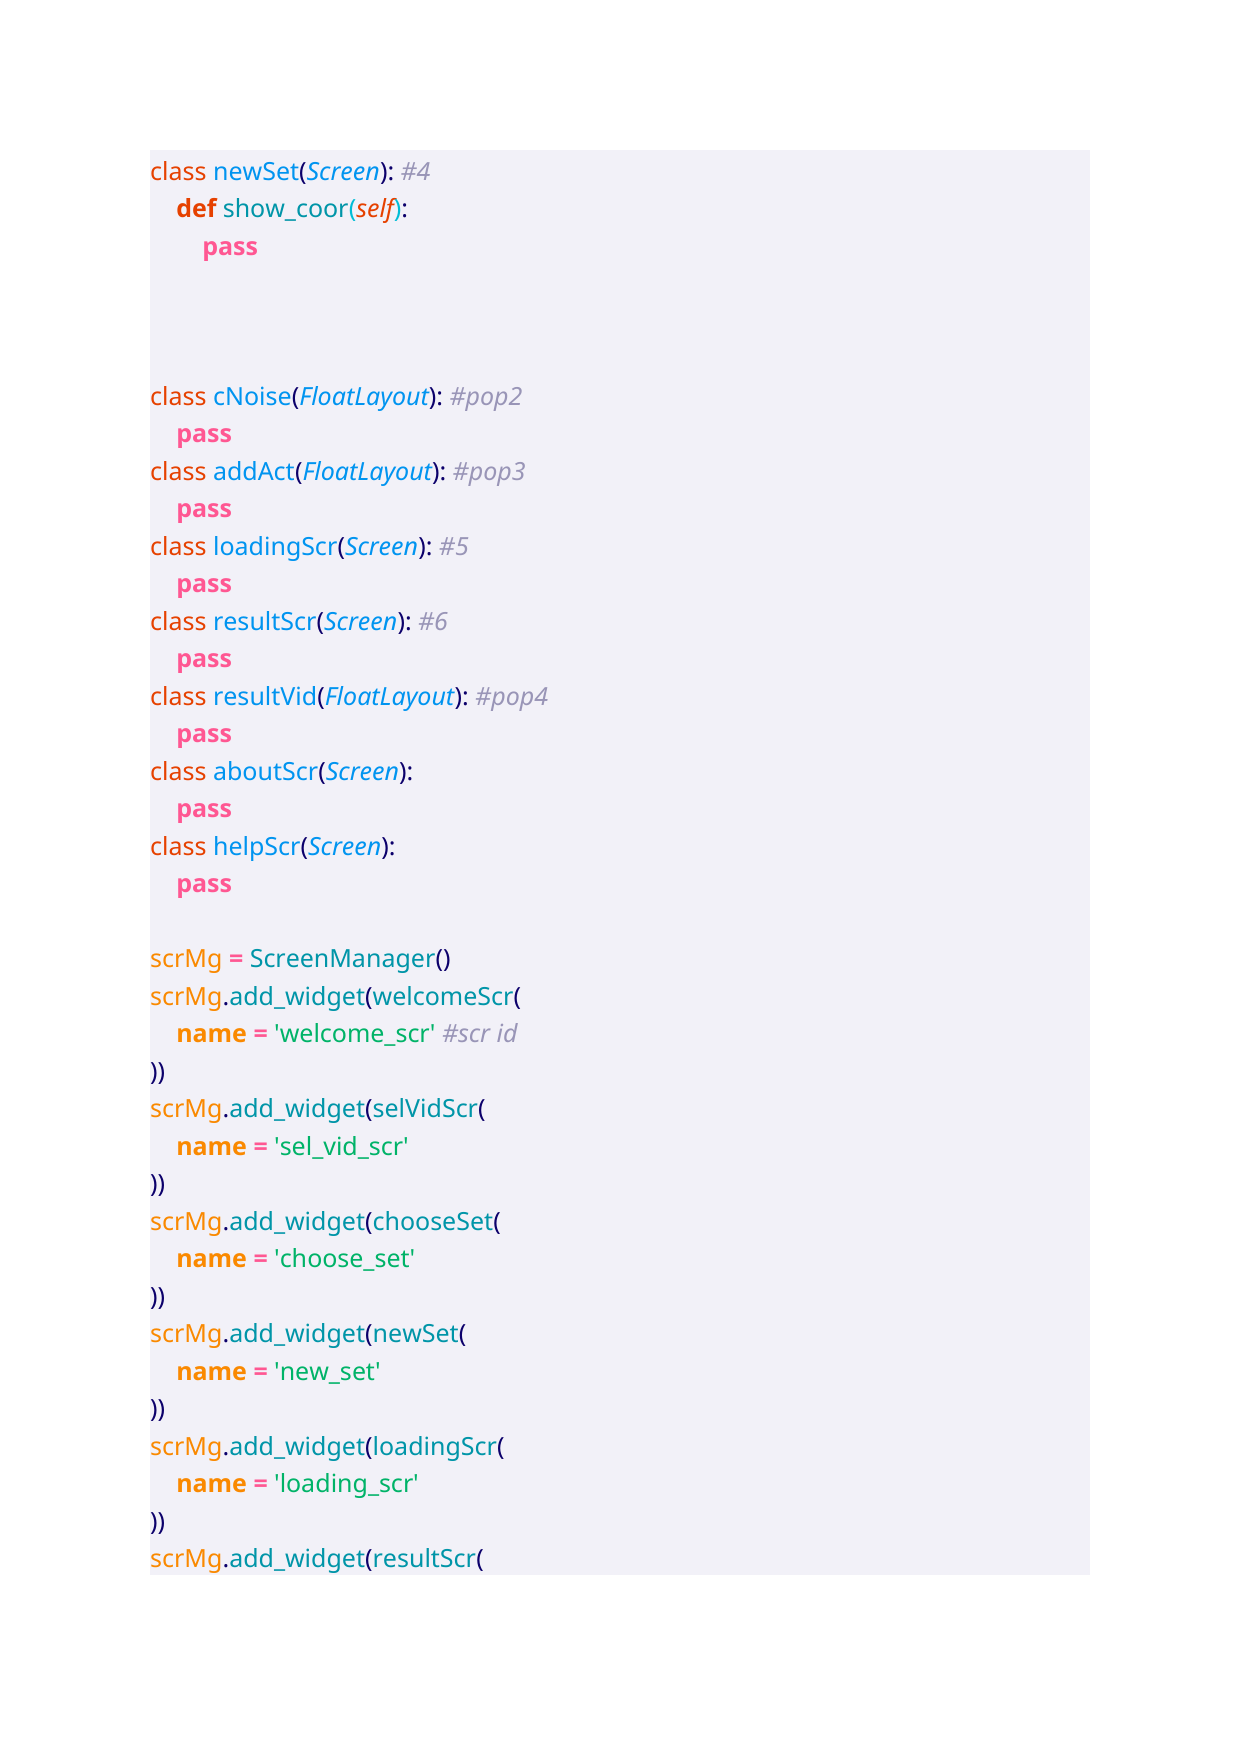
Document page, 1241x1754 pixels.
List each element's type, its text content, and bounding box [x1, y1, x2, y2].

text pass [150, 862, 1090, 900]
text name = 'loading_scr' [150, 1462, 1090, 1500]
text scrMg = ScreenManager() [150, 937, 1090, 975]
text class cNoise(FloatLayout): #pop2 [150, 375, 1090, 412]
text scrMg.add_widget(newSet( [150, 1312, 1090, 1350]
text pass [150, 787, 1090, 825]
text pass [150, 225, 1090, 262]
text scrMg.add_widget(resultScr( [150, 1537, 1090, 1575]
text class resultScr(Screen): #6 [150, 600, 1090, 637]
text )) [150, 1275, 1090, 1312]
text pass [150, 712, 1090, 750]
text )) [150, 1500, 1090, 1537]
text )) [150, 1050, 1090, 1087]
text name = 'choose_set' [150, 1237, 1090, 1275]
text pass [150, 562, 1090, 600]
text class addAct(FloatLayout): #pop3 [150, 450, 1090, 487]
text scrMg.add_widget(chooseSet( [150, 1200, 1090, 1237]
text class aboutScr(Screen): [150, 750, 1090, 787]
text scrMg.add_widget(loadingScr( [150, 1425, 1090, 1462]
text )) [150, 1162, 1090, 1200]
text pass [150, 637, 1090, 675]
text class loadingScr(Screen): #5 [150, 525, 1090, 562]
text pass [150, 487, 1090, 525]
text scrMg.add_widget(welcomeScr( [150, 975, 1090, 1012]
text name = 'welcome_scr' #scr id [150, 1012, 1090, 1050]
text scrMg.add_widget(selVidScr( [150, 1087, 1090, 1125]
text class newSet(Screen): #4 [150, 150, 1090, 187]
text name = 'sel_vid_scr' [150, 1125, 1090, 1162]
text pass [150, 412, 1090, 450]
text )) [150, 1387, 1090, 1425]
text def show_coor(self): [150, 187, 1090, 225]
text class helpScr(Screen): [150, 825, 1090, 862]
text name = 'new_set' [150, 1350, 1090, 1387]
text class resultVid(FloatLayout): #pop4 [150, 675, 1090, 712]
